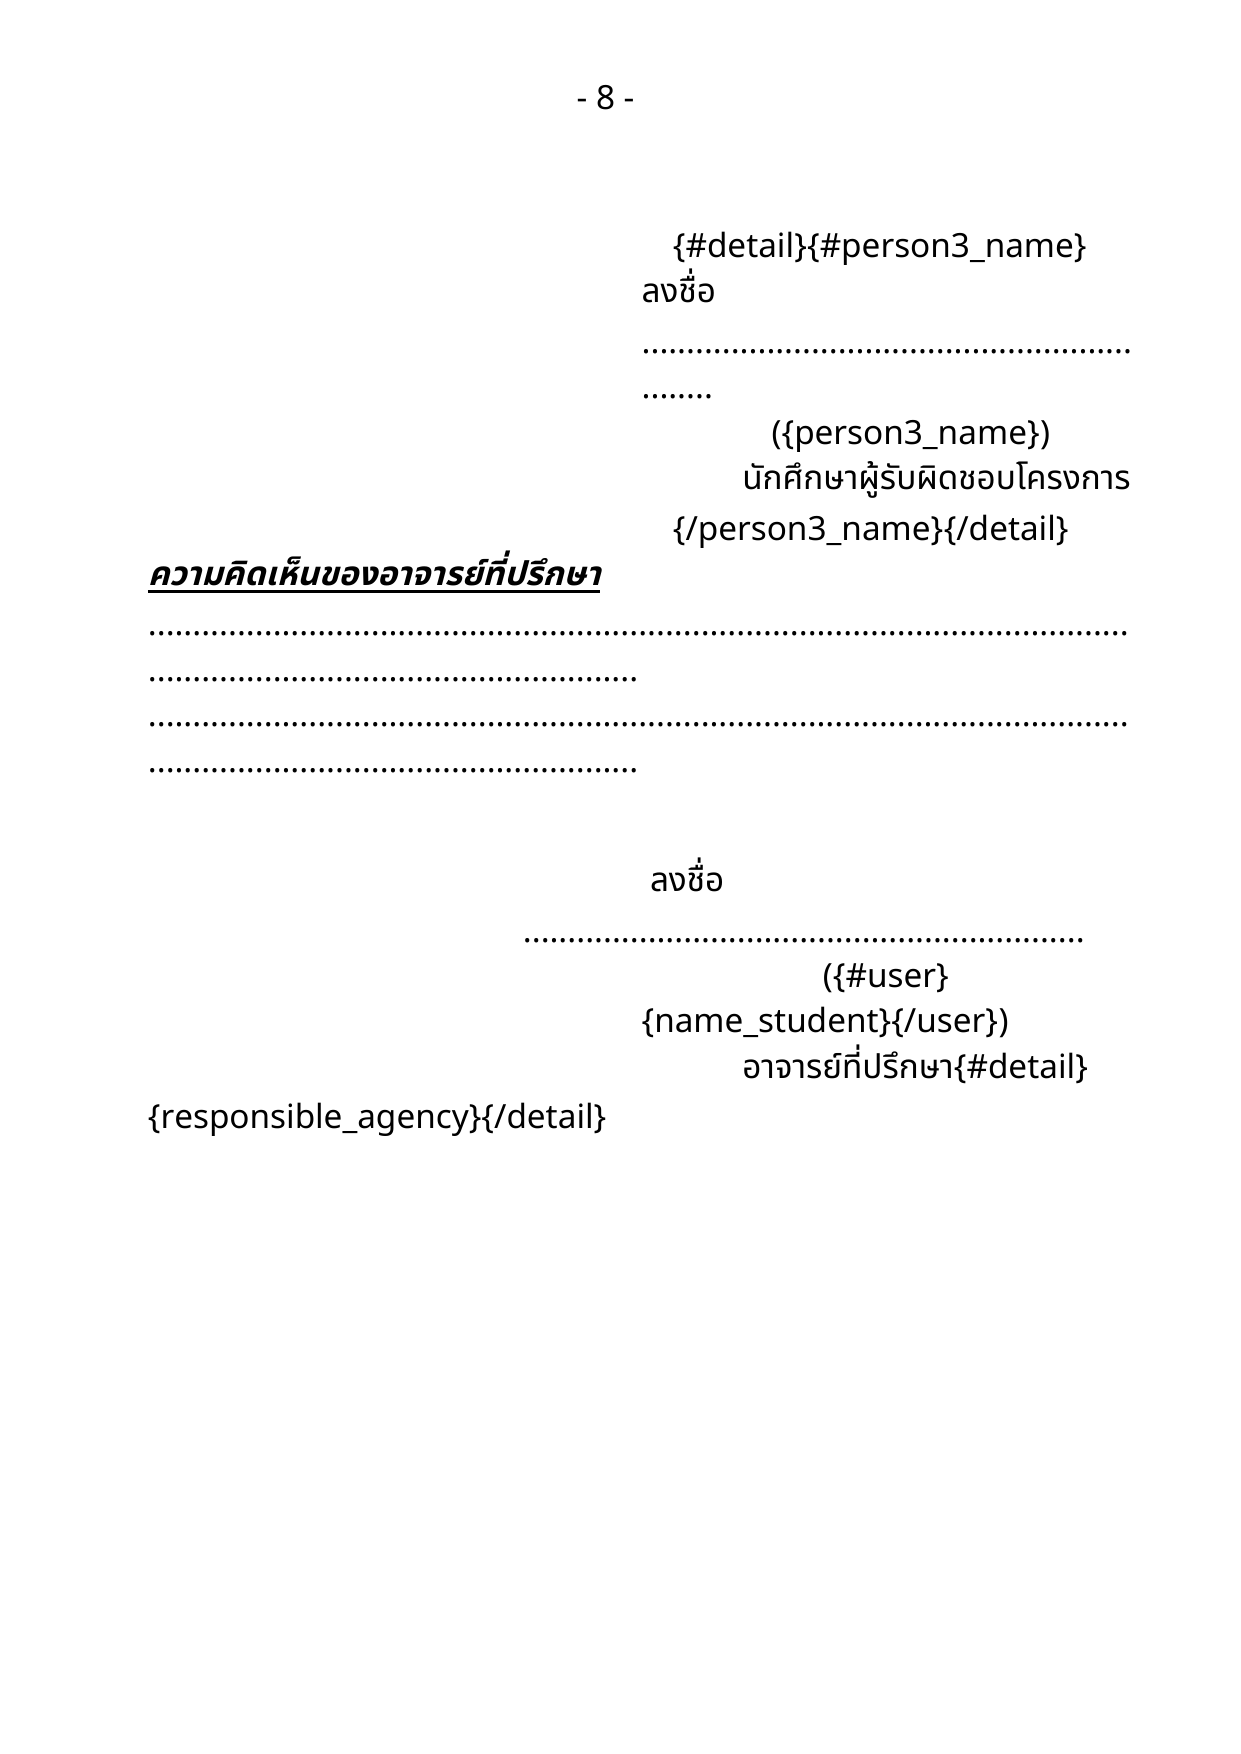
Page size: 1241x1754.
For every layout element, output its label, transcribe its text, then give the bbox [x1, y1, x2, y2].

text ..................................................................................................................................................................... [148, 600, 1133, 691]
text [641, 267, 1133, 408]
text ({#user}{name_student}{/user}) [641, 952, 1133, 1043]
text อาจารย์ที่ปรึกษา{#detail}{responsible_agency}{/detail} [148, 1043, 1133, 1139]
text {#detail}{#person3_name} [641, 193, 1133, 267]
text ..................................................................................................................................................................... [148, 691, 1133, 782]
text นักศึกษาผู้รับผิดชอบโครงการ [185, 454, 1133, 504]
text ความคิดเห็นของอาจารย์ที่ปรึกษา [148, 550, 1133, 600]
text {/person3_name}{/detail} [635, 504, 1133, 550]
text ({person3_name}) [641, 408, 1133, 454]
text ลงชื่อ ............................................................... [523, 856, 1133, 952]
